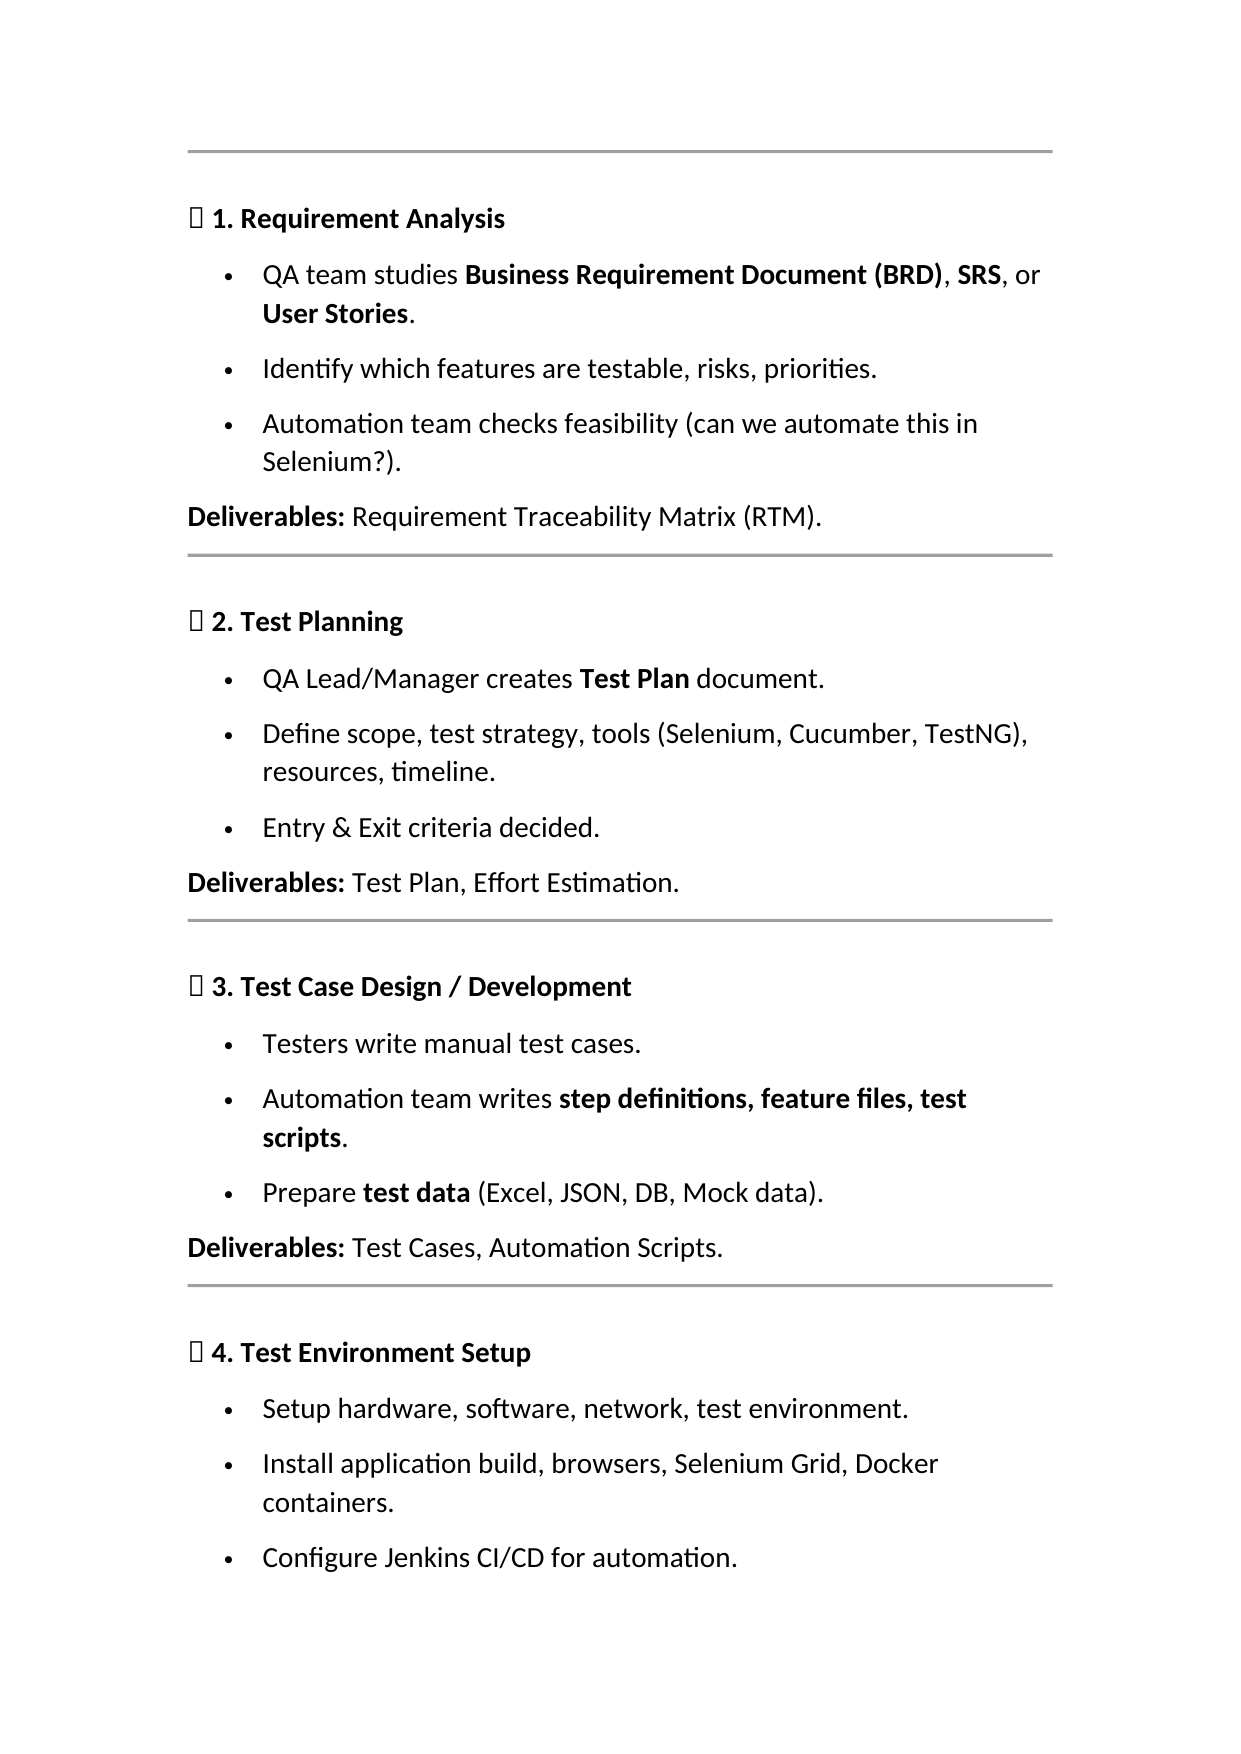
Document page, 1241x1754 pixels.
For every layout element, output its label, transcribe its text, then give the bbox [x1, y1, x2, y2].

text ✅ 2. Test Planning [187, 601, 1053, 640]
list Setup hardware, software, network, test environment. [225, 1390, 1053, 1426]
text ✅ 1. Requirement Analysis [187, 197, 1053, 237]
list Prepare test data (Excel, JSON, DB, Mock data). [225, 1174, 1053, 1209]
text ✅ 3. Test Case Design / Development [187, 966, 1053, 1005]
list Automation team writes step definitions, feature files, test scripts. [225, 1080, 1053, 1154]
list Entry & Exit criteria decided. [225, 809, 1053, 844]
text ✅ 4. Test Environment Setup [187, 1331, 1053, 1371]
list QA team studies Business Requirement Document (BRD), SRS, or User Stories. [225, 256, 1053, 330]
list Install application build, browsers, Selenium Grid, Docker containers. [225, 1446, 1053, 1519]
list Testers write manual test cases. [225, 1025, 1053, 1061]
list QA Lead/Manager creates Test Plan document. [225, 660, 1053, 696]
text Deliverables: Requirement Traceability Matrix (RTM). [187, 498, 1053, 534]
text Deliverables: Test Cases, Automation Scripts. [187, 1229, 1053, 1264]
list Configure Jenkins CI/CD for automation. [225, 1539, 1053, 1575]
list Automation team checks feasibility (can we automate this in Selenium?). [225, 405, 1053, 479]
list Define scope, test strategy, tools (Selenium, Cucumber, TestNG), resources, timeline. [225, 715, 1053, 789]
text Deliverables: Test Plan, Effort Estimation. [187, 864, 1053, 899]
list Identify which features are testable, risks, priorities. [225, 350, 1053, 386]
